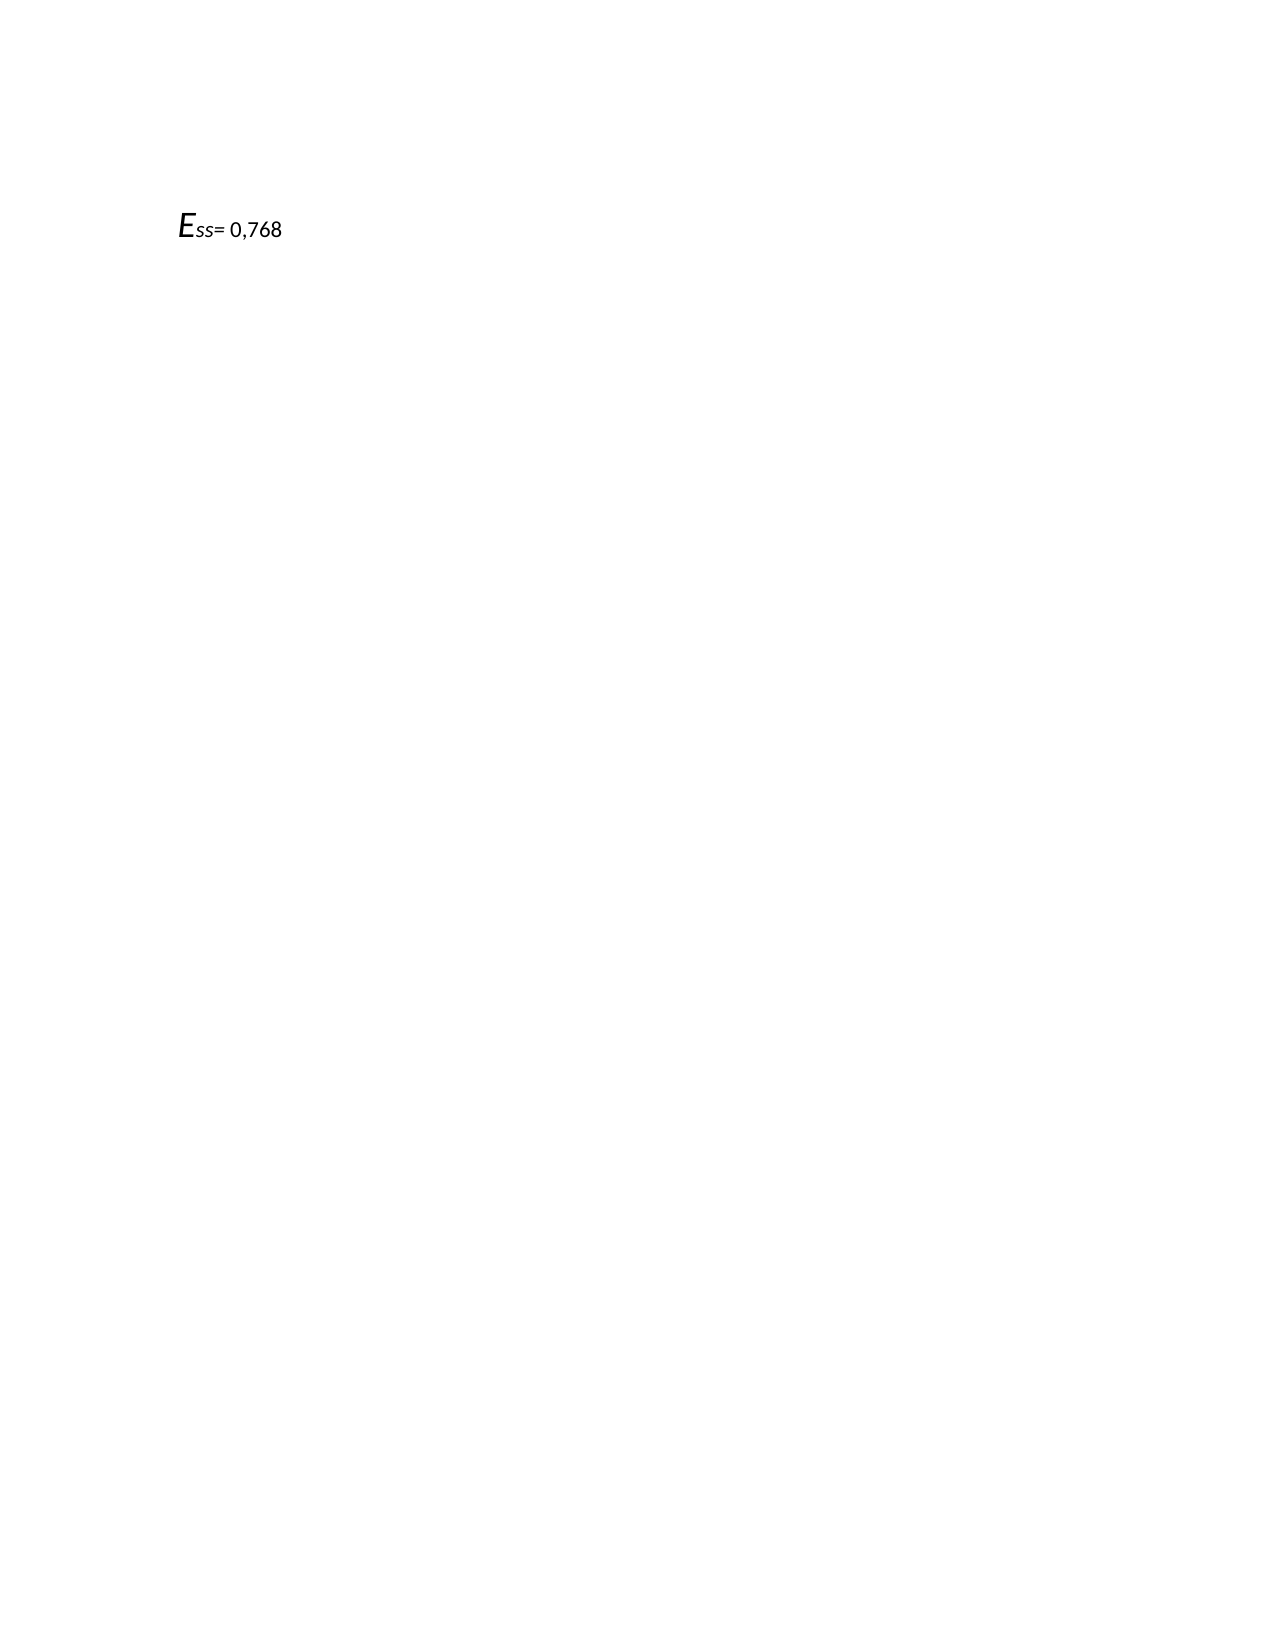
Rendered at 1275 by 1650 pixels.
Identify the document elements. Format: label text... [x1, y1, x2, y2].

text Ess= 0,768 [177, 201, 1098, 246]
